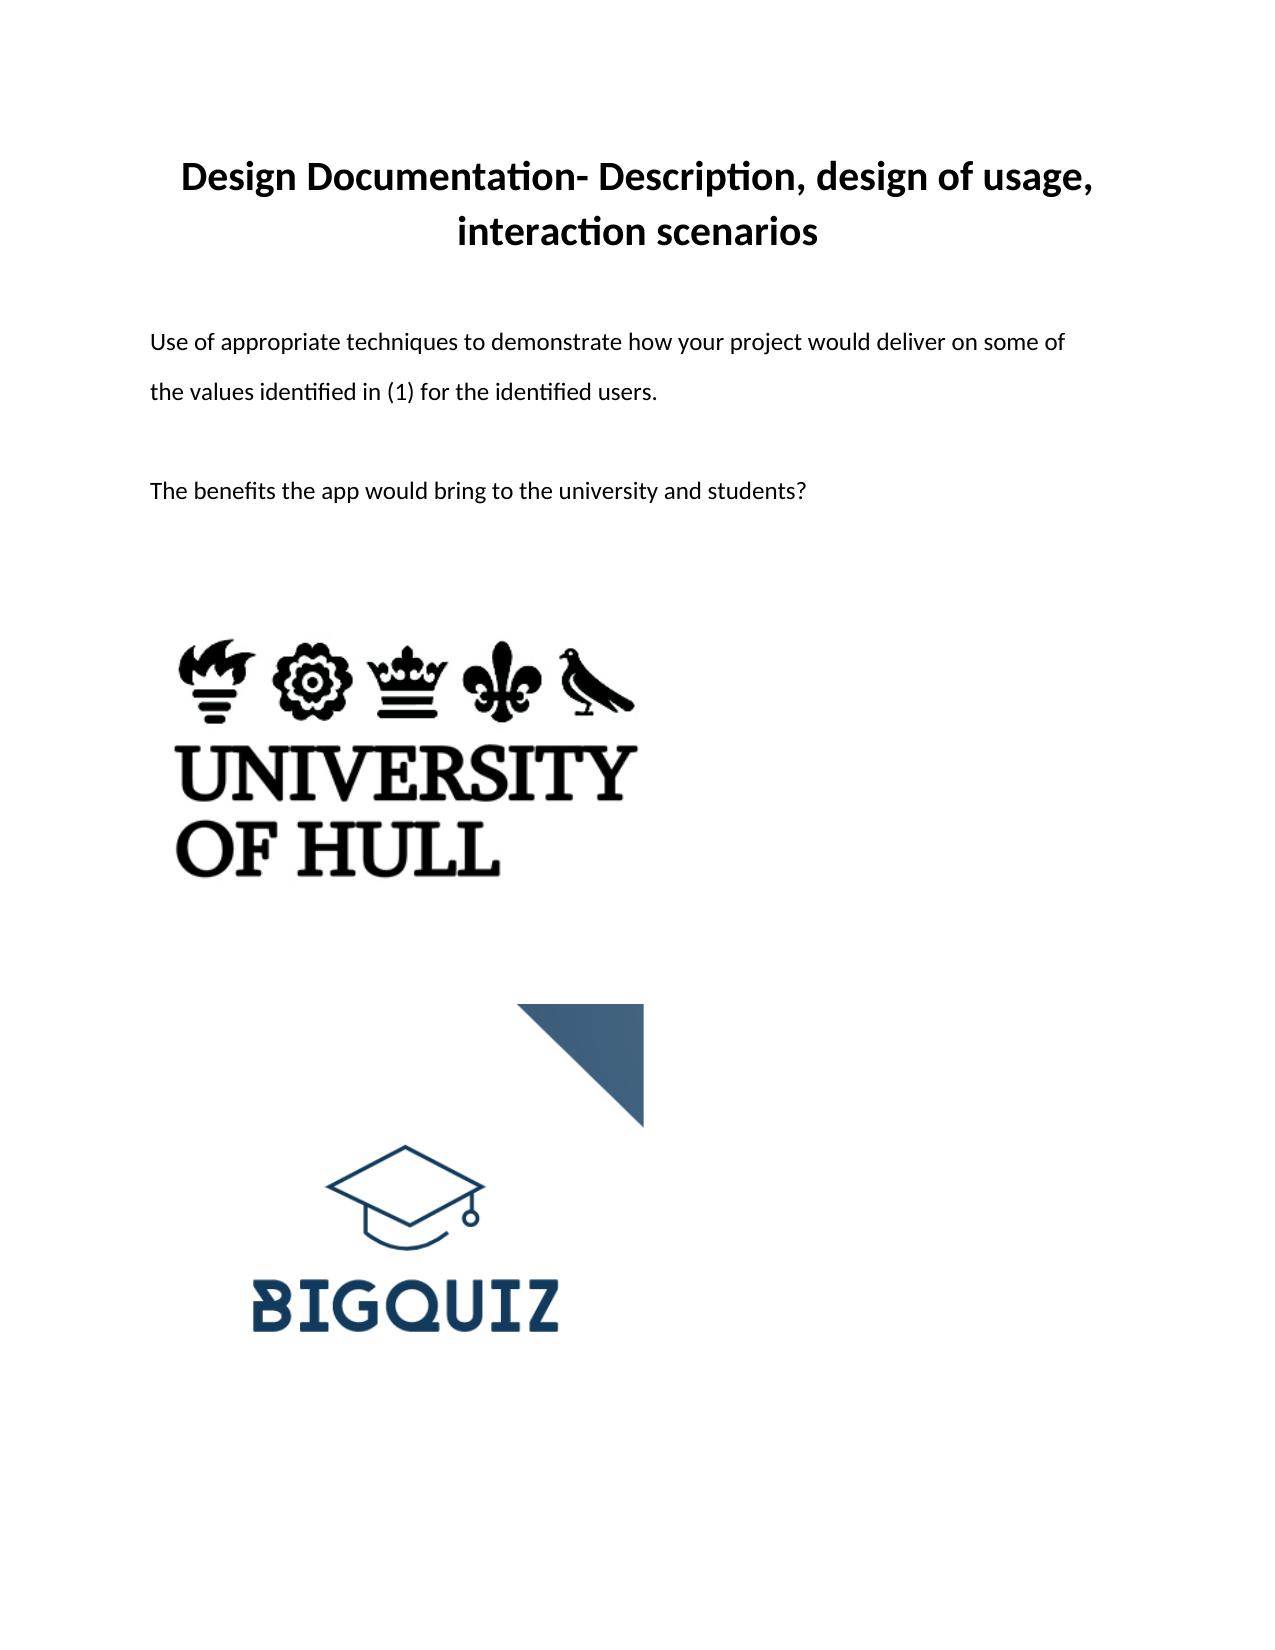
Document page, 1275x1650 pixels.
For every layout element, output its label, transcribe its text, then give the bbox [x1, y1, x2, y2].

text Use of appropriate techniques to demonstrate how your project would deliver on some of [150, 326, 1125, 357]
text Design Documentation- Description, design of usage, interaction scenarios [150, 150, 1125, 256]
text the values identified in (1) for the identified users. [150, 376, 1125, 406]
text The benefits the app would bring to the university and students? [150, 475, 1125, 505]
